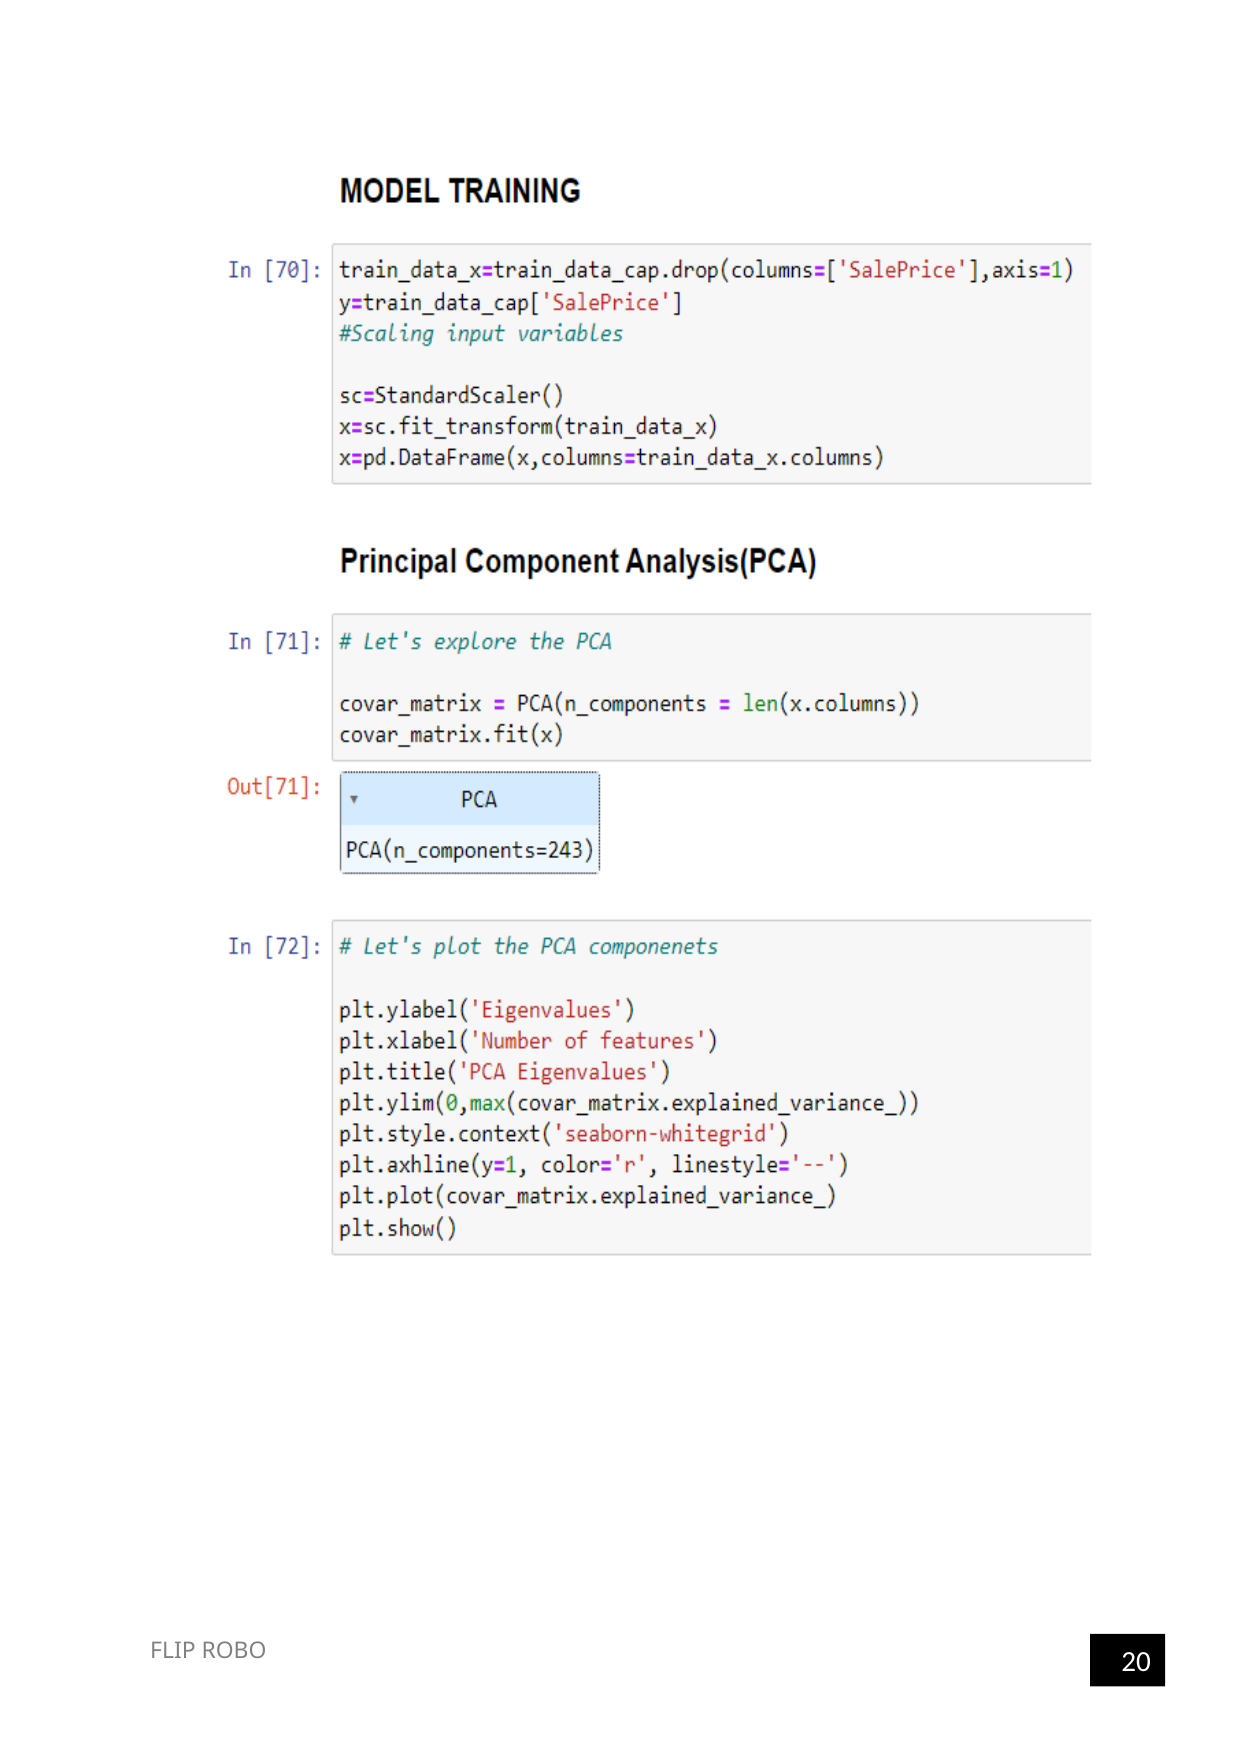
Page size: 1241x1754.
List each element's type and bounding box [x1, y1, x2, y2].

picture [225, 150, 1092, 1259]
